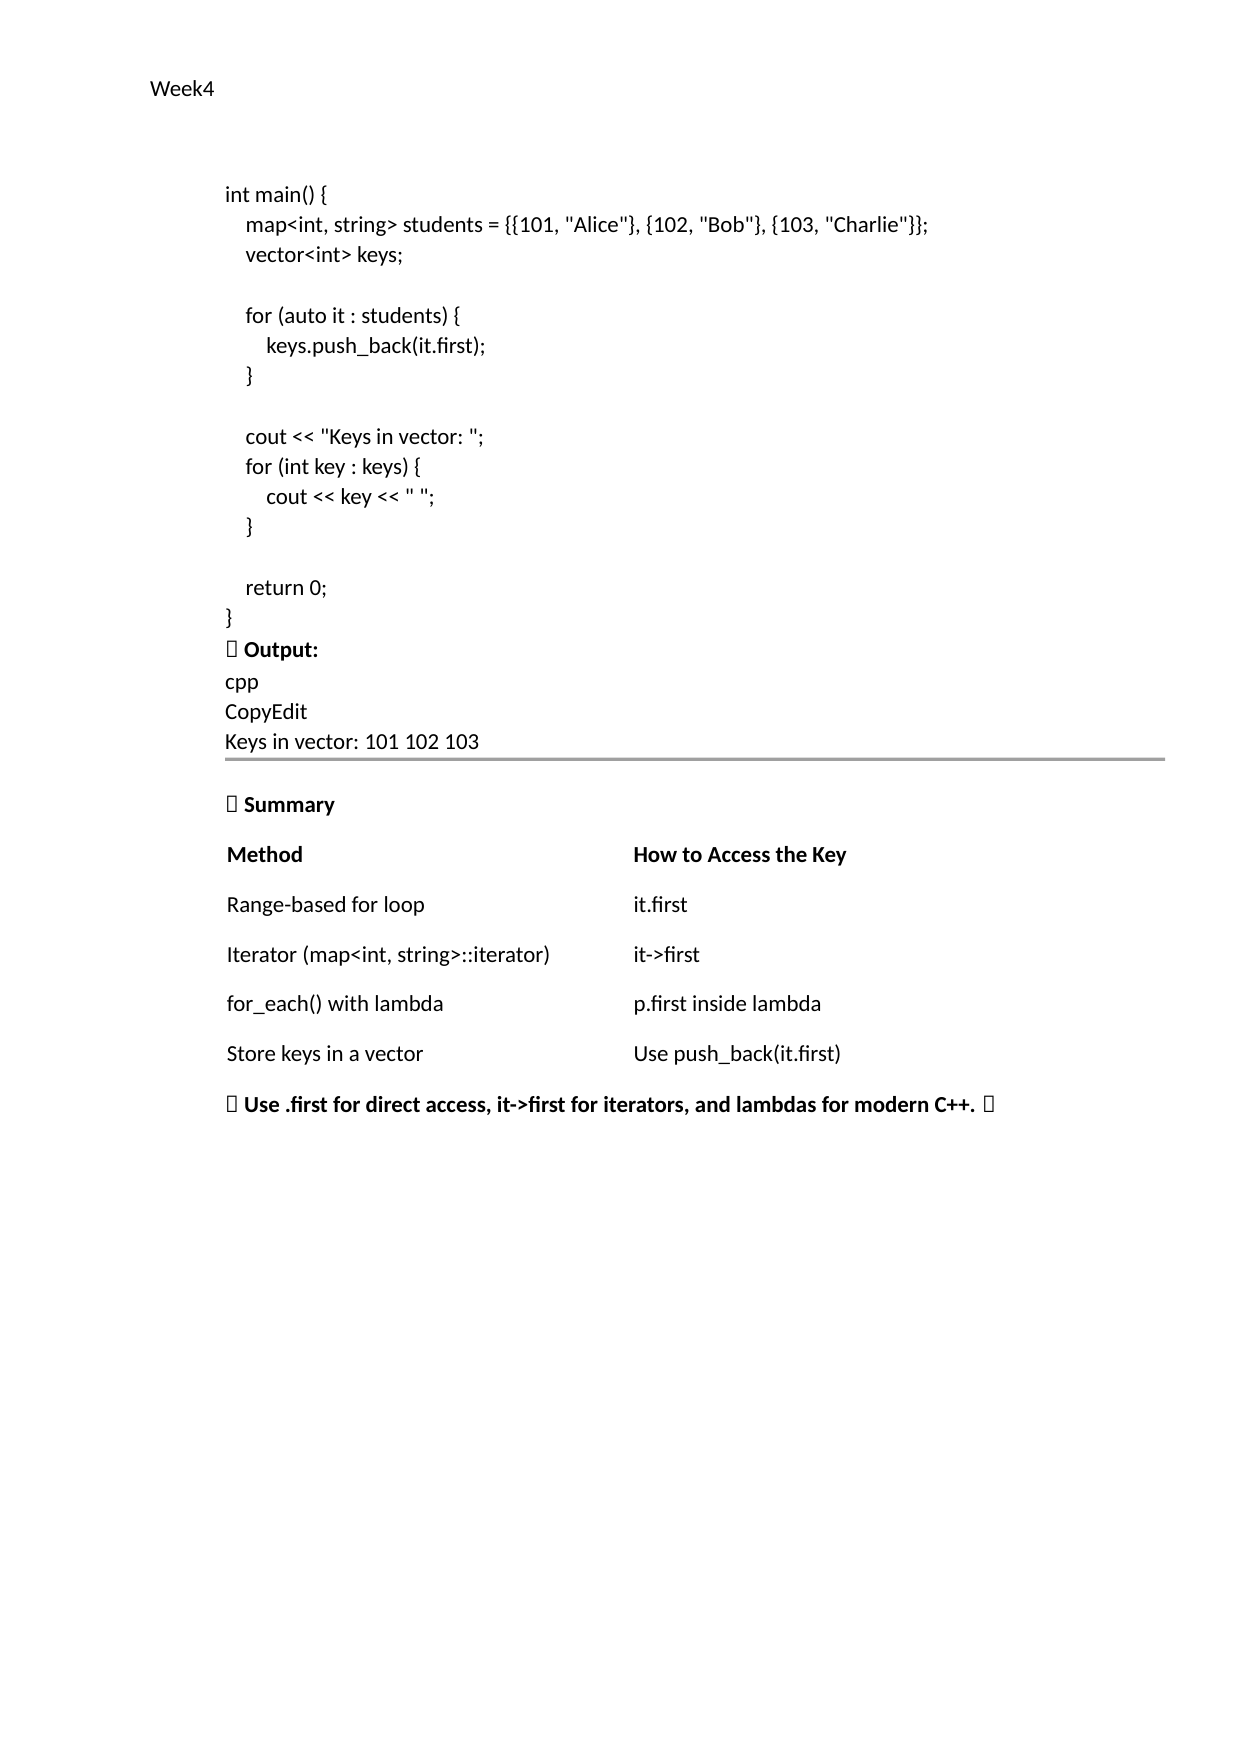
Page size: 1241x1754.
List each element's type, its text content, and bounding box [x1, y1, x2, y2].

list int main() { [225, 180, 1090, 208]
table_cell Range-based for loop [150, 888, 557, 938]
list cout << key << " "; [225, 482, 1090, 510]
table_cell Use push_back(it.first) [557, 1038, 853, 1088]
list } [225, 512, 1090, 541]
list ✅ Use .first for direct access, it->first for iterators, and lambdas for modern C++. 🚀 [225, 1088, 1090, 1119]
table_header Method [150, 838, 557, 888]
table_cell Store keys in a vector [150, 1038, 557, 1088]
list cout << "Keys in vector: "; [225, 422, 1090, 450]
list } [225, 361, 1090, 389]
list CopyEdit [225, 697, 1090, 725]
table_header How to Access the Key [557, 838, 853, 888]
list } [225, 603, 1090, 631]
list keys.push_back(it.first); [225, 331, 1090, 359]
list vector<int> keys; [225, 241, 1090, 269]
table_cell it.first [557, 888, 853, 938]
table_cell p.first inside lambda [557, 988, 853, 1038]
list return 0; [225, 573, 1090, 601]
list 🔴 Summary [225, 788, 1090, 819]
table_cell Iterator (map<int, string>::iterator) [150, 938, 557, 988]
list for (int key : keys) { [225, 452, 1090, 480]
list for (auto it : students) { [225, 301, 1090, 329]
list 🔹 Output: [225, 633, 1090, 664]
list cpp [225, 667, 1090, 695]
list map<int, string> students = {{101, "Alice"}, {102, "Bob"}, {103, "Charlie"}}; [225, 210, 1090, 238]
table_cell it->first [557, 938, 853, 988]
list Keys in vector: 101 102 103 [225, 727, 1090, 756]
table_cell for_each() with lambda [150, 988, 557, 1038]
